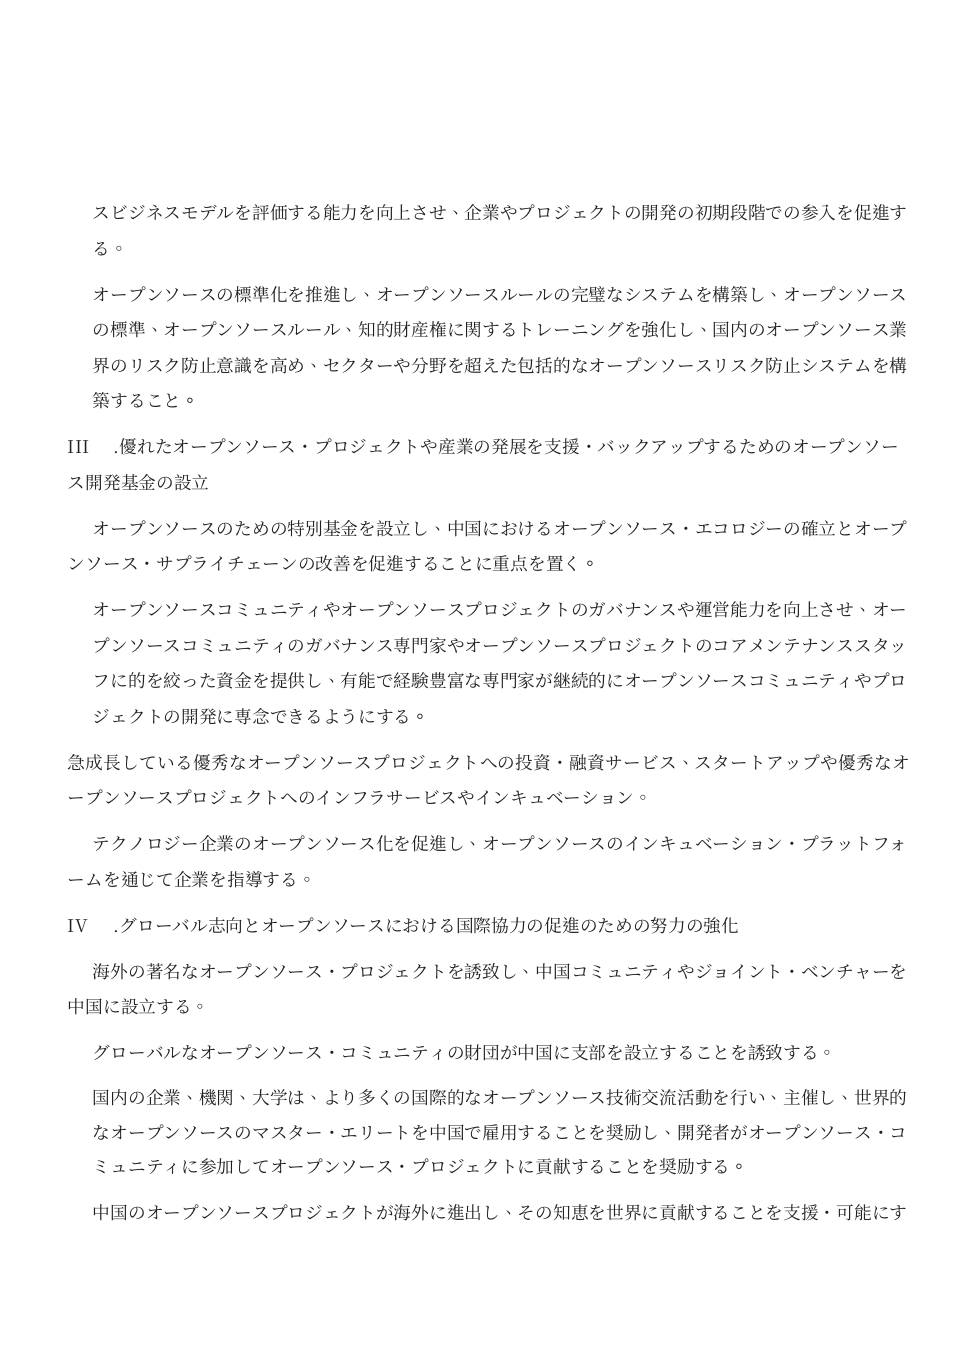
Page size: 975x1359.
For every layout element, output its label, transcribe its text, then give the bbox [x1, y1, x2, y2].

text テクノロジー企業のオープンソース化を促進し、オープンソースのインキュベーション・プラットフォームを通じて企業を指導する。 [68, 822, 910, 893]
text オープンソースコミュニティやオープンソースプロジェクトのガバナンスや運営能力を向上させ、オープンソースコミュニティのガバナンス専門家やオープンソースプロジェクトのコアメンテナンススタッフに的を絞った資金を提供し、有能で経験豊富な専門家が継続的にオープンソースコミュニティやプロジェクトの開発に専念できるようにする。 [93, 588, 910, 730]
text 急成長している優秀なオープンソースプロジェクトへの投資・融資サービス、スタートアップや優秀なオープンソースプロジェクトへのインフラサービスやインキュベーション。 [68, 741, 910, 812]
text IV .グローバル志向とオープンソースにおける国際協力の促進のための努力の強化 [68, 904, 910, 939]
text オープンソースの標準化を推進し、オープンソースルールの完璧なシステムを構築し、オープンソースの標準、オープンソースルール、知的財産権に関するトレーニングを強化し、国内のオープンソース業界のリスク防止意識を高め、セクターや分野を超えた包括的なオープンソースリスク防止システムを構築すること。 [93, 273, 910, 415]
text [93, 191, 910, 262]
text 海外の著名なオープンソース・プロジェクトを誘致し、中国コミュニティやジョイント・ベンチャーを中国に設立する。 [68, 950, 910, 1021]
text III .優れたオープンソース・プロジェクトや産業の発展を支援・バックアップするためのオープンソース開発基金の設立 [68, 425, 910, 496]
text オープンソースのための特別基金を設立し、中国におけるオープンソース・エコロジーの確立とオープンソース・サプライチェーンの改善を促進することに重点を置く。 [68, 507, 910, 578]
text 国内の企業、機関、大学は、より多くの国際的なオープンソース技術交流活動を行い、主催し、世界的なオープンソースのマスター・エリートを中国で雇用することを奨励し、開発者がオープンソース・コミュニティに参加してオープンソース・プロジェクトに貢献することを奨励する。 [93, 1077, 910, 1181]
text グローバルなオープンソース・コミュニティの財団が中国に支部を設立することを誘致する。 [68, 1031, 910, 1067]
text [68, 1191, 910, 1226]
